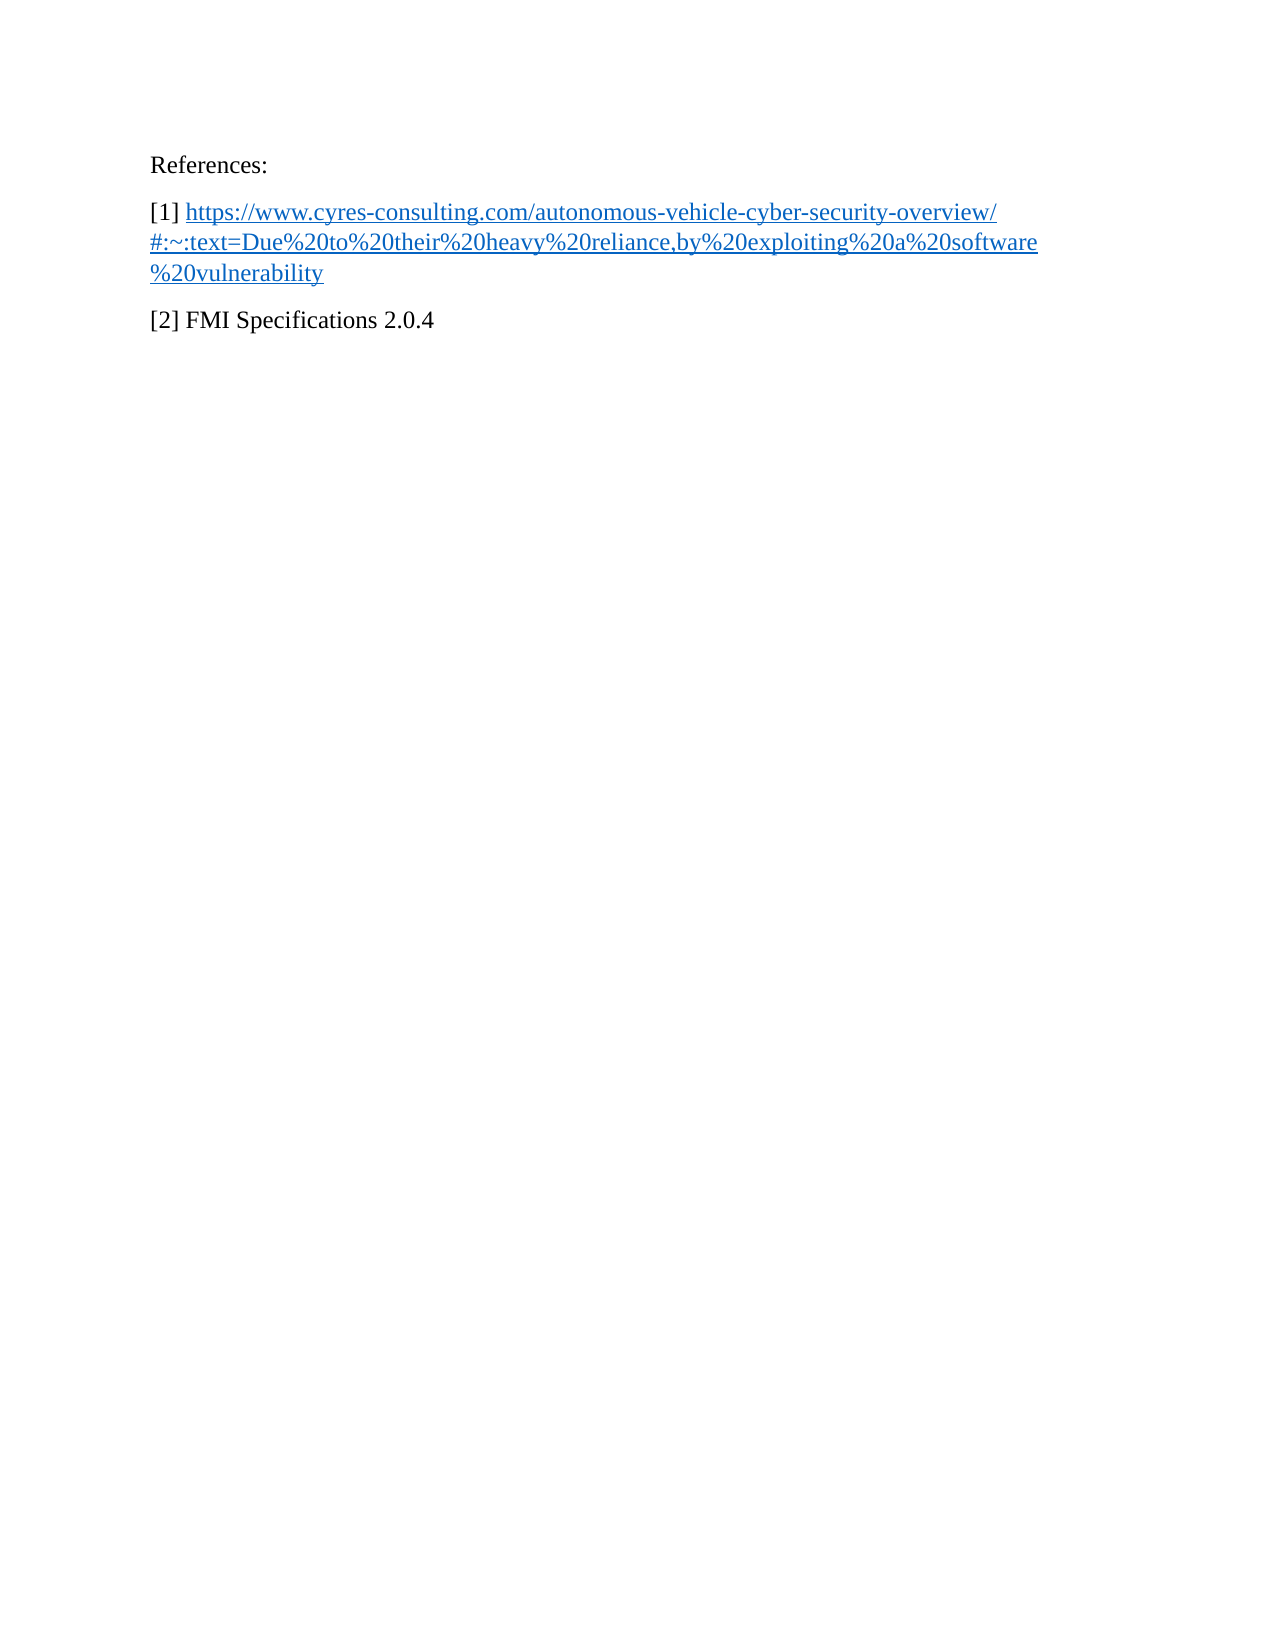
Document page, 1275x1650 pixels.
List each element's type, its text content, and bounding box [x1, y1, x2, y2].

text References: [150, 150, 1125, 179]
text [2] FMI Specifications 2.0.4 [150, 305, 1125, 334]
text [1] https://www.cyres-consulting.com/autonomous-vehicle-cyber-security-overview/#:~:text=Due%20to%20their%20heavy%20reliance,by%20exploiting%20a%20software%20vulnerability [150, 197, 1125, 287]
